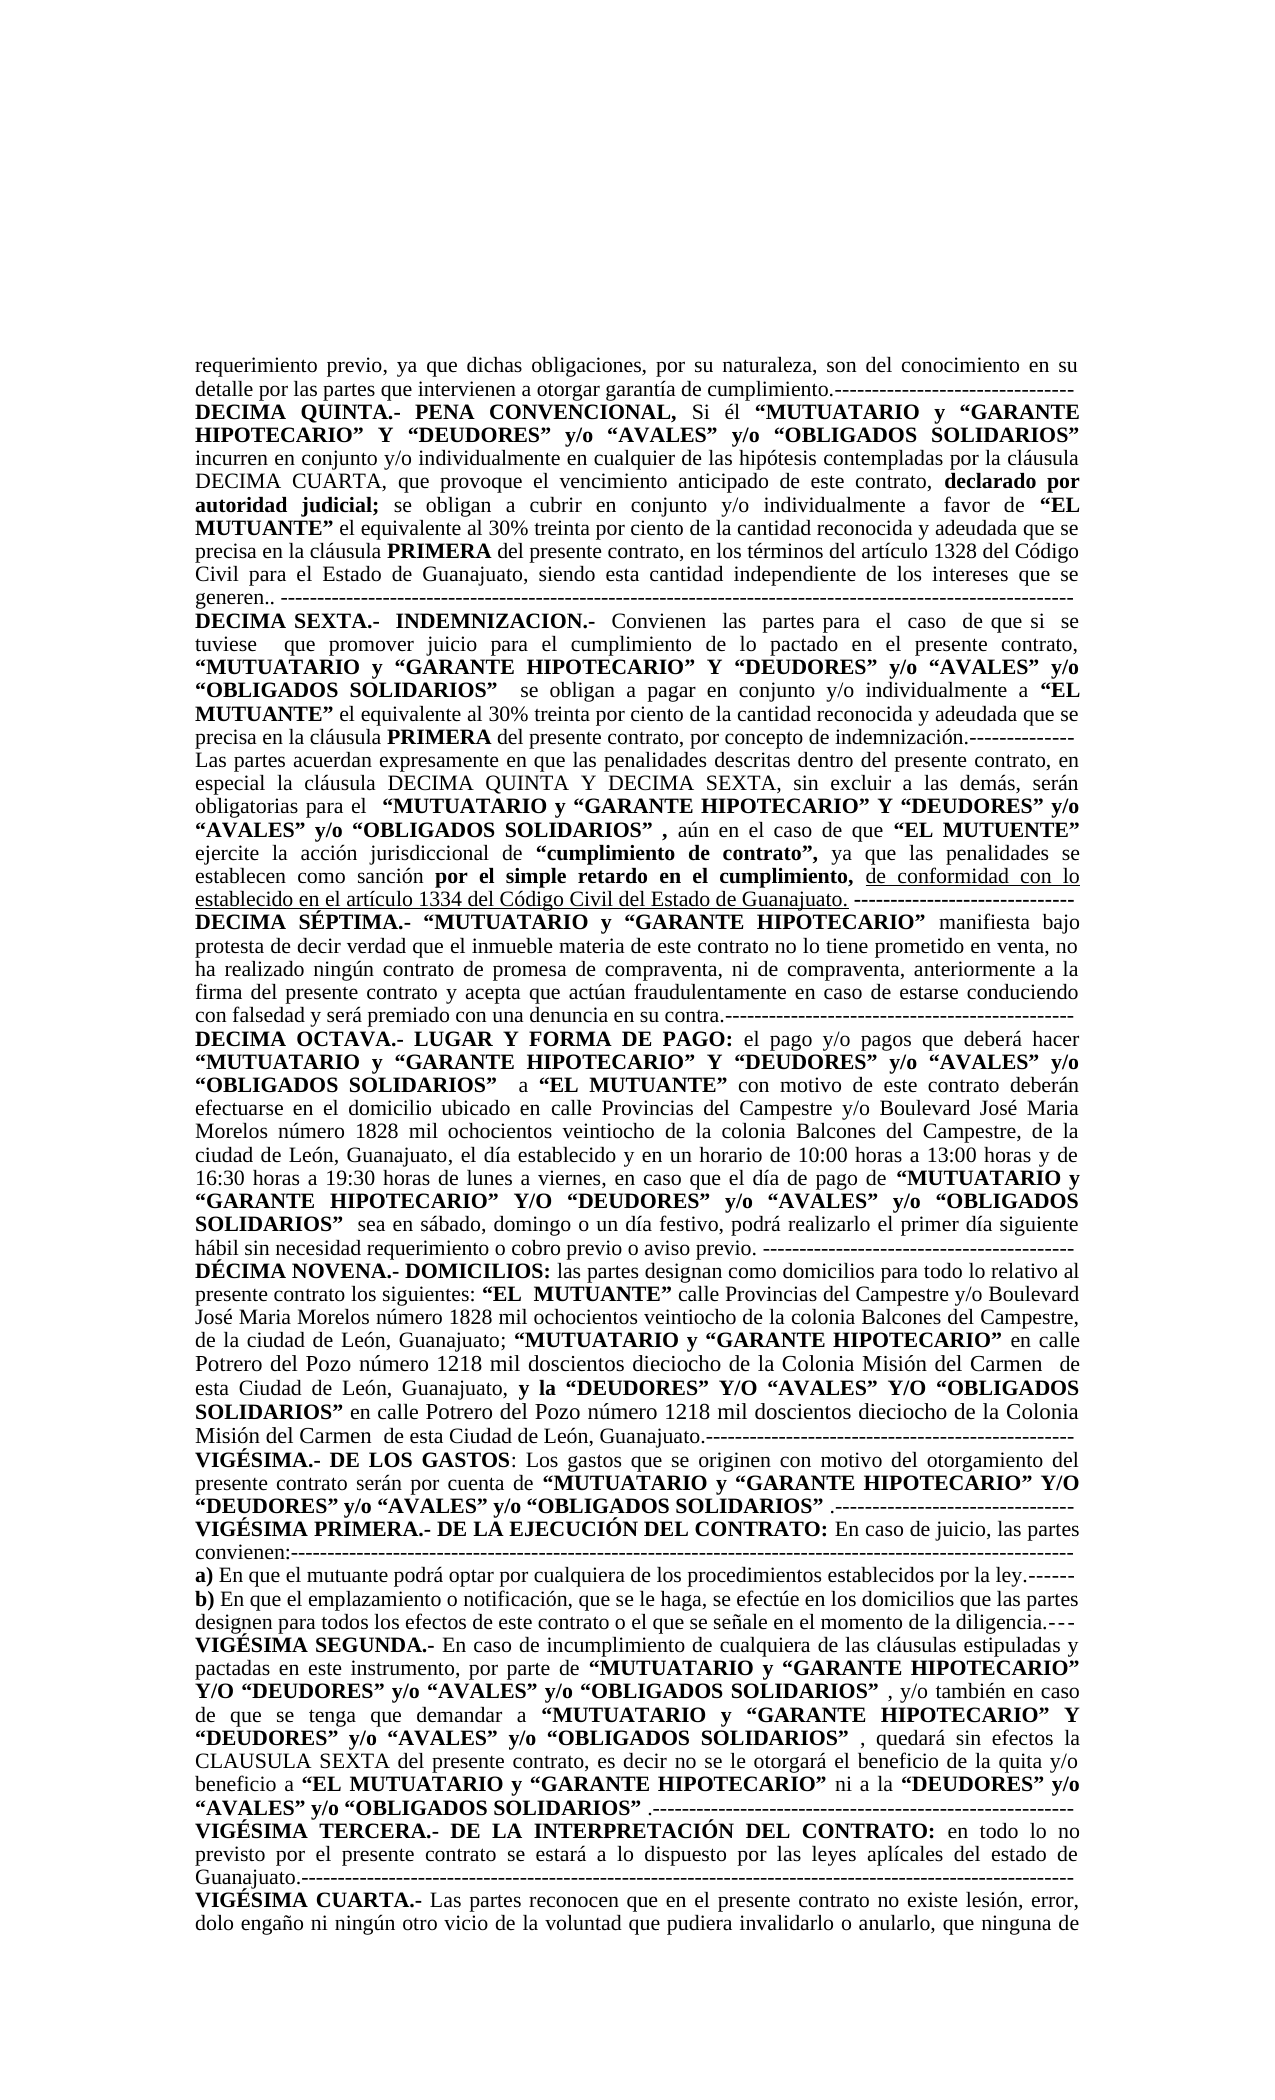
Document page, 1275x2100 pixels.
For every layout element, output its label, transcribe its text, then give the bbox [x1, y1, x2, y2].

text DECIMA SEXTA.- INDEMNIZACION.- Convienen las partes para el caso de que si se tuviese que promover juicio para el cumplimiento de lo pactado en el presente contrato, “MUTUATARIO y “GARANTE HIPOTECARIO” Y “DEUDORES” y/o “AVALES” y/o “OBLIGADOS SOLIDARIOS” se obligan a pagar en conjunto y/o individualmente a “EL MUTUANTE” el equivalente al 30% treinta por ciento de la cantidad reconocida y adeudada que se precisa en la cláusula PRIMERA del presente contrato, por concepto de indemnización. [195, 610, 1080, 749]
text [195, 354, 1080, 401]
text VIGÉSIMA PRIMERA.- DE LA EJECUCIÓN DEL CONTRATO: En caso de juicio, las partes convienen: [195, 1518, 1080, 1564]
text DECIMA QUINTA.- PENA CONVENCIONAL, Si él “MUTUATARIO y “GARANTE HIPOTECARIO” Y “DEUDORES” y/o “AVALES” y/o “OBLIGADOS SOLIDARIOS” incurren en conjunto y/o individualmente en cualquier de las hipótesis contempladas por la cláusula DECIMA CUARTA, que provoque el vencimiento anticipado de este contrato, declarado por autoridad judicial; se obligan a cubrir en conjunto y/o individualmente a favor de “EL MUTUANTE” el equivalente al 30% treinta por ciento de la cantidad reconocida y adeudada que se precisa en la cláusula PRIMERA del presente contrato, en los términos del artículo 1328 del Código Civil para el Estado de Guanajuato, siendo esta cantidad independiente de los intereses que se generen.. [195, 401, 1080, 610]
text DÉCIMA NOVENA.- DOMICILIOS: las partes designan como domicilios para todo lo relativo al presente contrato los siguientes: “EL MUTUANTE” calle Provincias del Campestre y/o Boulevard José Maria Morelos número 1828 mil ochocientos veintiocho de la colonia Balcones del Campestre, de la ciudad de León, Guanajuato; “MUTUATARIO y “GARANTE HIPOTECARIO” en calle Potrero del Pozo número 1218 mil doscientos dieciocho de la Colonia Misión del Carmen de esta Ciudad de León, Guanajuato, y la “DEUDORES” Y/O “AVALES” Y/O “OBLIGADOS SOLIDARIOS” en calle Potrero del Pozo número 1218 mil doscientos dieciocho de la Colonia Misión del Carmen de esta Ciudad de León, Guanajuato. [195, 1260, 1080, 1448]
text VIGÉSIMA.- DE LOS GASTOS: Los gastos que se originen con motivo del otorgamiento del presente contrato serán por cuenta de “MUTUATARIO y “GARANTE HIPOTECARIO” Y/O “DEUDORES” y/o “AVALES” y/o “OBLIGADOS SOLIDARIOS” . [195, 1448, 1080, 1518]
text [195, 1889, 1080, 1936]
text VIGÉSIMA SEGUNDA.- En caso de incumplimiento de cualquiera de las cláusulas estipuladas y pactadas en este instrumento, por parte de “MUTUATARIO y “GARANTE HIPOTECARIO” Y/O “DEUDORES” y/o “AVALES” y/o “OBLIGADOS SOLIDARIOS” , y/o también en caso de que se tenga que demandar a “MUTUATARIO y “GARANTE HIPOTECARIO” Y “DEUDORES” y/o “AVALES” y/o “OBLIGADOS SOLIDARIOS” , quedará sin efectos la CLAUSULA SEXTA del presente contrato, es decir no se le otorgará el beneficio de la quita y/o beneficio a “EL MUTUATARIO y “GARANTE HIPOTECARIO” ni a la “DEUDORES” y/o “AVALES” y/o “OBLIGADOS SOLIDARIOS” . [195, 1634, 1080, 1820]
text DECIMA SÉPTIMA.- “MUTUATARIO y “GARANTE HIPOTECARIO” manifiesta bajo protesta de decir verdad que el inmueble materia de este contrato no lo tiene prometido en venta, no ha realizado ningún contrato de promesa de compraventa, ni de compraventa, anteriormente a la firma del presente contrato y acepta que actúan fraudulentamente en caso de estarse conduciendo con falsedad y será premiado con una denuncia en su contra. [195, 911, 1080, 1027]
text DECIMA OCTAVA.- LUGAR Y FORMA DE PAGO: el pago y/o pagos que deberá hacer “MUTUATARIO y “GARANTE HIPOTECARIO” Y “DEUDORES” y/o “AVALES” y/o “OBLIGADOS SOLIDARIOS” a “EL MUTUANTE” con motivo de este contrato deberán efectuarse en el domicilio ubicado en calle Provincias del Campestre y/o Boulevard José Maria Morelos número 1828 mil ochocientos veintiocho de la colonia Balcones del Campestre, de la ciudad de León, Guanajuato, el día establecido y en un horario de 10:00 horas a 13:00 horas y de 16:30 horas a 19:30 horas de lunes a viernes, en caso que el día de pago de “MUTUATARIO y “GARANTE HIPOTECARIO” Y/O “DEUDORES” y/o “AVALES” y/o “OBLIGADOS SOLIDARIOS” sea en sábado, domingo o un día festivo, podrá realizarlo el primer día siguiente hábil sin necesidad requerimiento o cobro previo o aviso previo. [195, 1027, 1080, 1260]
text Las partes acuerdan expresamente en que las penalidades descritas dentro del presente contrato, en especial la cláusula DECIMA QUINTA Y DECIMA SEXTA, sin excluir a las demás, serán obligatorias para el “MUTUATARIO y “GARANTE HIPOTECARIO” Y “DEUDORES” y/o “AVALES” y/o “OBLIGADOS SOLIDARIOS” , aún en el caso de que “EL MUTUENTE” ejercite la acción jurisdiccional de “cumplimiento de contrato”, ya que las penalidades se establecen como sanción por el simple retardo en el cumplimiento, de conformidad con lo establecido en el artículo 1334 del Código Civil del Estado de Guanajuato. [195, 749, 1080, 911]
text VIGÉSIMA TERCERA.- DE LA INTERPRETACIÓN DEL CONTRATO: en todo lo no previsto por el presente contrato se estará a lo dispuesto por las leyes aplícales del estado de Guanajuato. [195, 1820, 1080, 1889]
text b) En que el emplazamiento o notificación, que se le haga, se efectúe en los domicilios que las partes designen para todos los efectos de este contrato o el que se señale en el momento de la diligencia. [195, 1588, 1080, 1634]
text a) En que el mutuante podrá optar por cualquiera de los procedimientos establecidos por la ley. [195, 1564, 1080, 1588]
